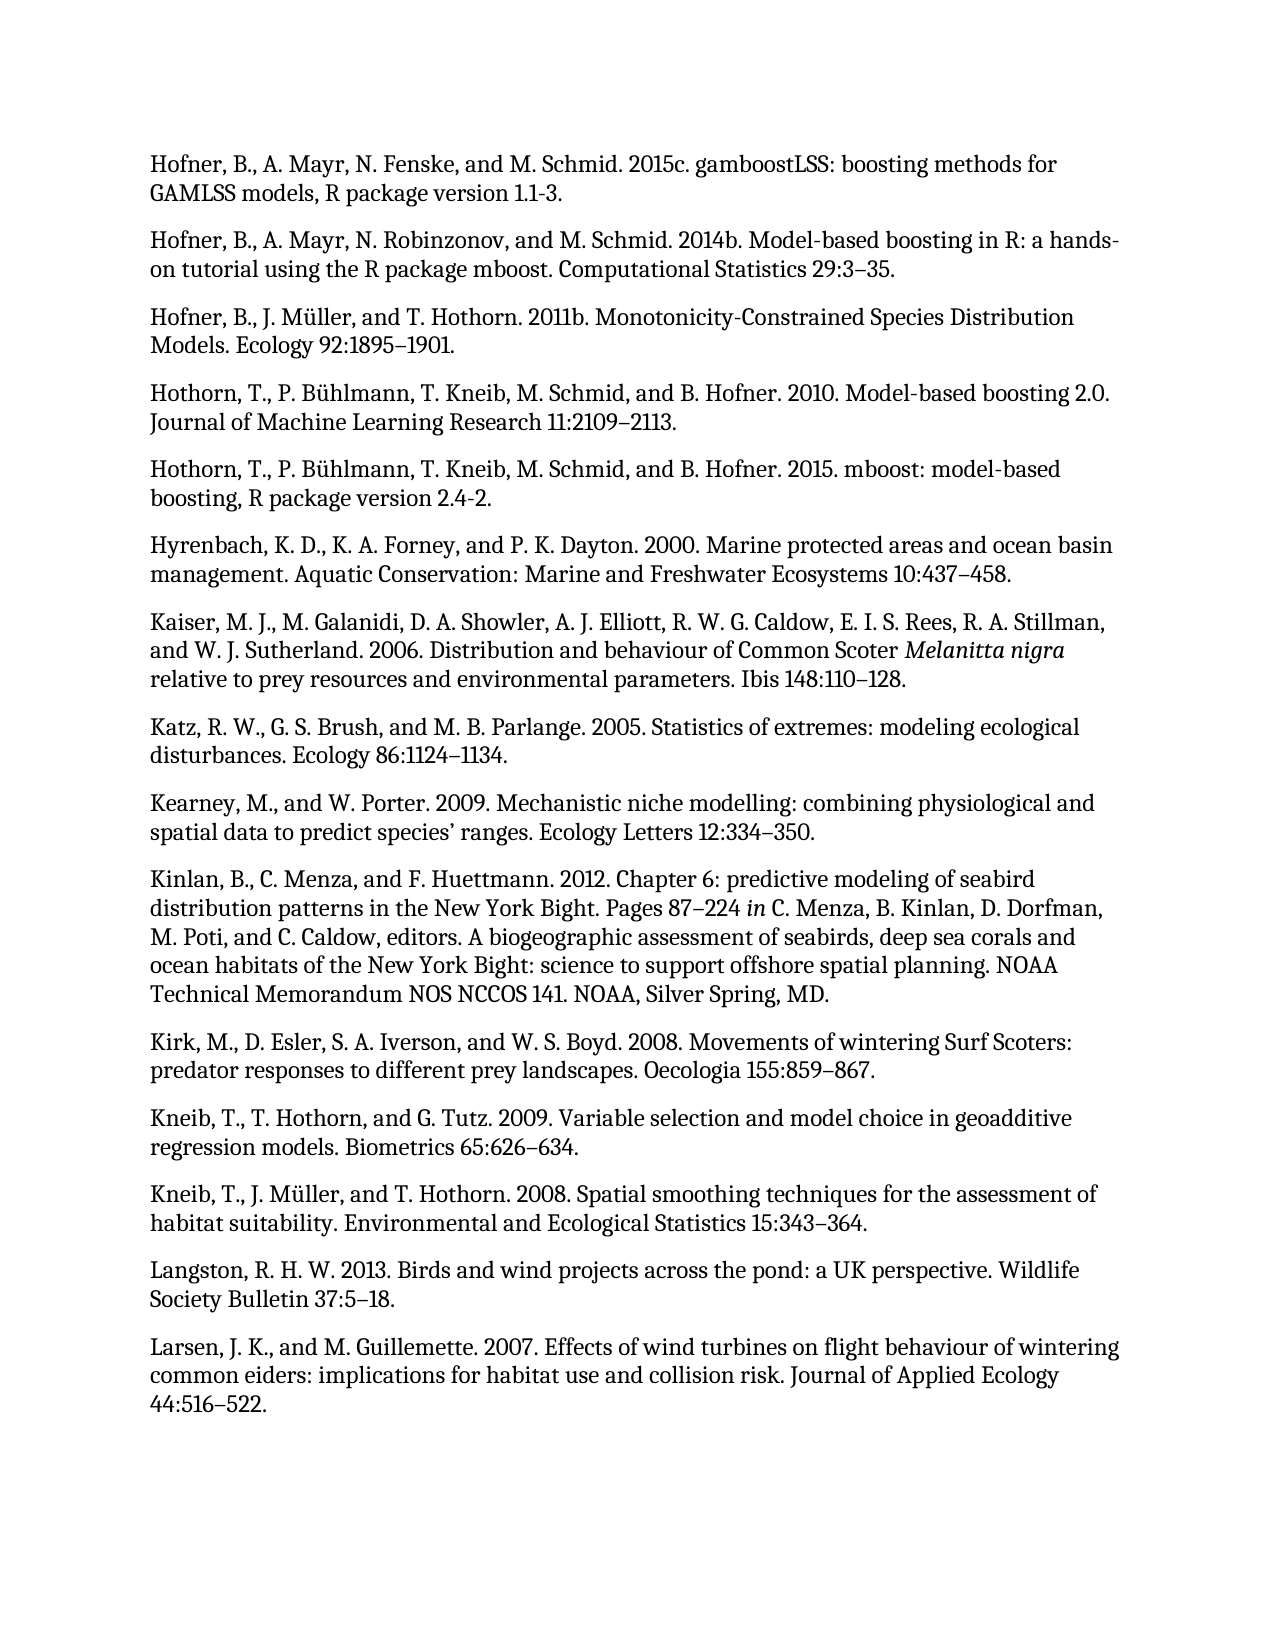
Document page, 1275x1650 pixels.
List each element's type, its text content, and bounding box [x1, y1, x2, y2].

text Kneib, T., J. Müller, and T. Hothorn. 2008. Spatial smoothing techniques for the assessment of habitat suitability. Environmental and Ecological Statistics 15:343–364. [150, 1180, 1125, 1237]
text Hofner, B., A. Mayr, N. Fenske, and M. Schmid. 2015c. gamboostLSS: boosting methods for GAMLSS models, R package version 1.1-3. [150, 150, 1125, 207]
text Hofner, B., A. Mayr, N. Robinzonov, and M. Schmid. 2014b. Model-based boosting in R: a hands-on tutorial using the R package mboost. Computational Statistics 29:3–35. [150, 226, 1125, 284]
text Hofner, B., J. Müller, and T. Hothorn. 2011b. Monotonicity-Constrained Species Distribution Models. Ecology 92:1895–1901. [150, 302, 1125, 360]
text Kirk, M., D. Esler, S. A. Iverson, and W. S. Boyd. 2008. Movements of wintering Surf Scoters: predator responses to different prey landscapes. Oecologia 155:859–867. [150, 1027, 1125, 1085]
text Hyrenbach, K. D., K. A. Forney, and P. K. Dayton. 2000. Marine protected areas and ocean basin management. Aquatic Conservation: Marine and Freshwater Ecosystems 10:437–458. [150, 531, 1125, 589]
text Kaiser, M. J., M. Galanidi, D. A. Showler, A. J. Elliott, R. W. G. Caldow, E. I. S. Rees, R. A. Stillman, and W. J. Sutherland. 2006. Distribution and behaviour of Common Scoter Melanitta nigra relative to prey resources and environmental parameters. Ibis 148:110–128. [150, 607, 1125, 694]
text Katz, R. W., G. S. Brush, and M. B. Parlange. 2005. Statistics of extremes: modeling ecological disturbances. Ecology 86:1124–1134. [150, 712, 1125, 770]
text Kinlan, B., C. Menza, and F. Huettmann. 2012. Chapter 6: predictive modeling of seabird distribution patterns in the New York Bight. Pages 87–224 in C. Menza, B. Kinlan, D. Dorfman, M. Poti, and C. Caldow, editors. A biogeographic assessment of seabirds, deep sea corals and ocean habitats of the New York Bight: science to support offshore spatial planning. NOAA Technical Memorandum NOS NCCOS 141. NOAA, Silver Spring, MD. [150, 865, 1125, 1009]
text Langston, R. H. W. 2013. Birds and wind projects across the pond: a UK perspective. Wildlife Society Bulletin 37:5–18. [150, 1256, 1125, 1314]
text Hothorn, T., P. Bühlmann, T. Kneib, M. Schmid, and B. Hofner. 2015. mboost: model-based boosting, R package version 2.4-2. [150, 455, 1125, 512]
text Kearney, M., and W. Porter. 2009. Mechanistic niche modelling: combining physiological and spatial data to predict species’ ranges. Ecology Letters 12:334–350. [150, 789, 1125, 846]
text Larsen, J. K., and M. Guillemette. 2007. Effects of wind turbines on flight behaviour of wintering common eiders: implications for habitat use and collision risk. Journal of Applied Ecology 44:516–522. [150, 1332, 1125, 1419]
text Kneib, T., T. Hothorn, and G. Tutz. 2009. Variable selection and model choice in geoadditive regression models. Biometrics 65:626–634. [150, 1104, 1125, 1161]
text Hothorn, T., P. Bühlmann, T. Kneib, M. Schmid, and B. Hofner. 2010. Model-based boosting 2.0. Journal of Machine Learning Research 11:2109–2113. [150, 379, 1125, 436]
